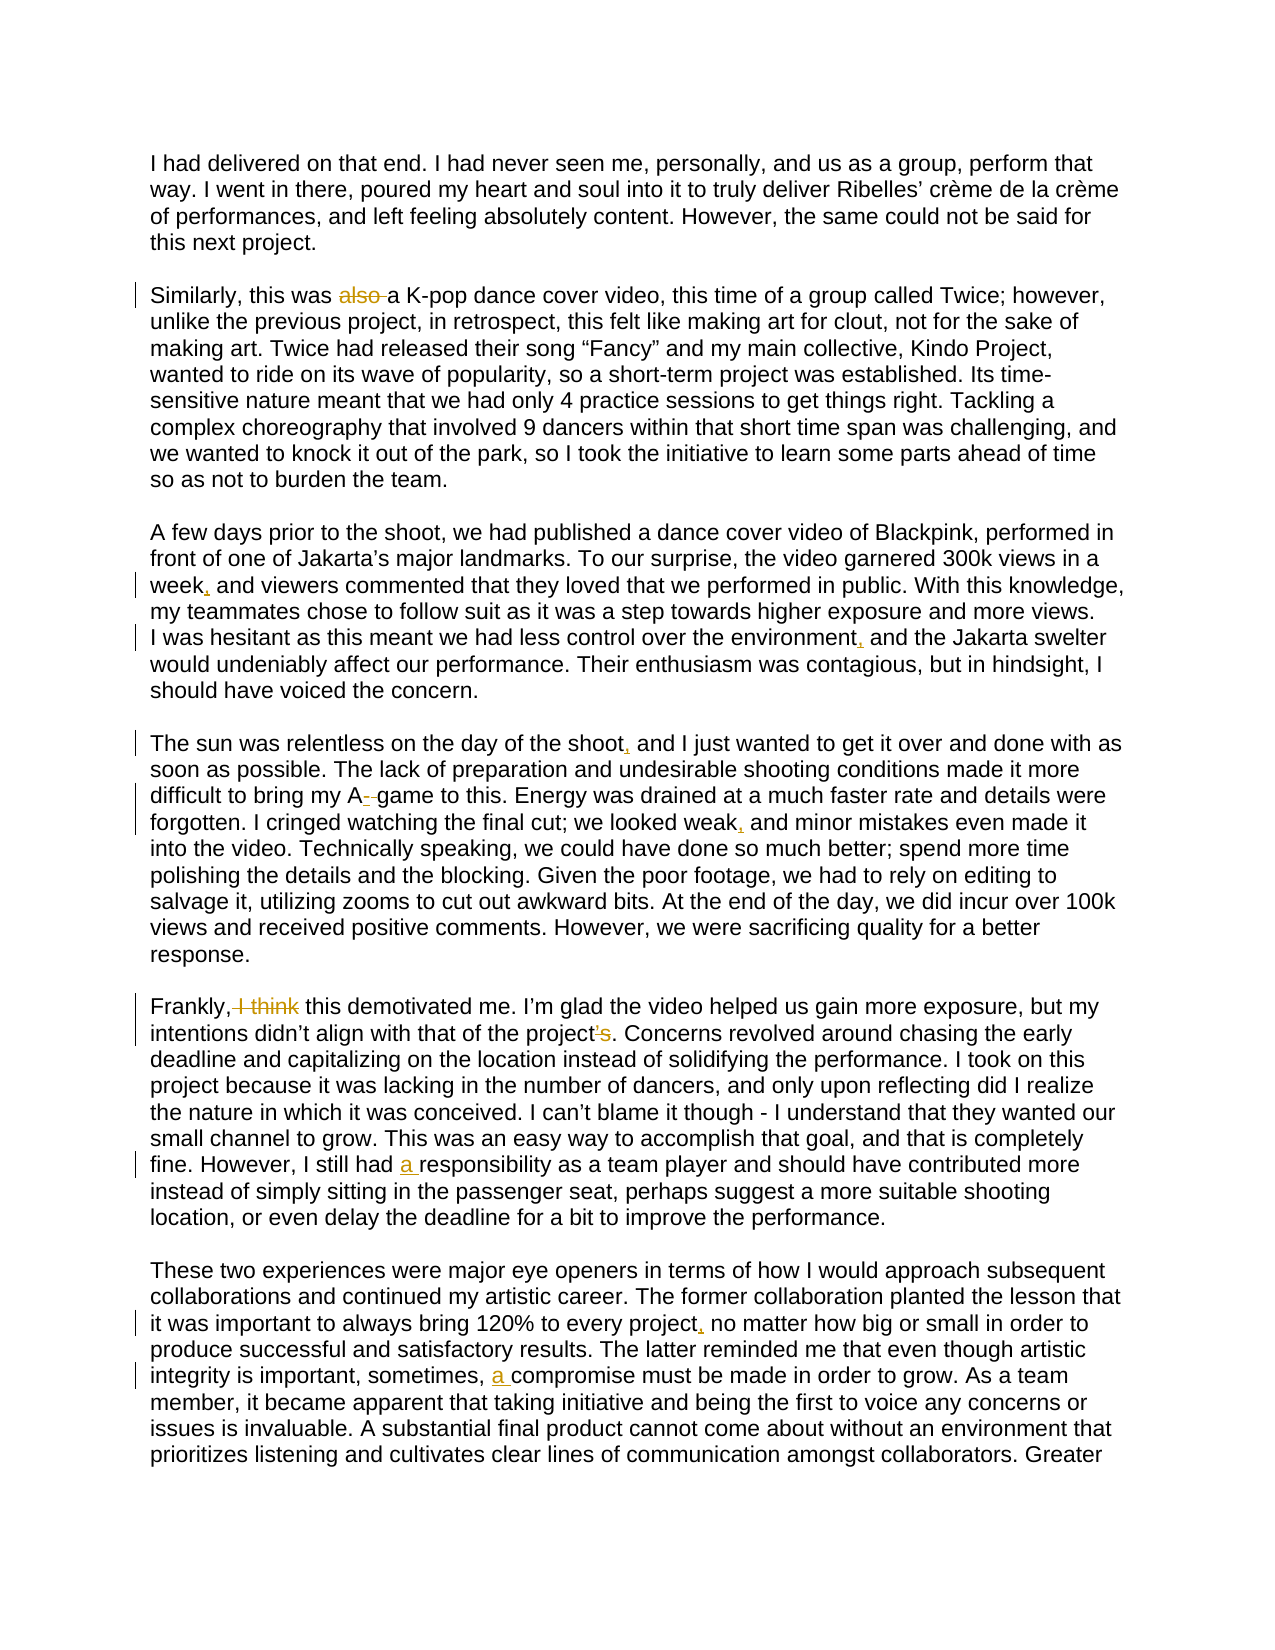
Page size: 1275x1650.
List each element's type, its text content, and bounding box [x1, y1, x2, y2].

text The sun was relentless on the day of the shoot and I just wanted to get it over and done with as soon as possible. The lack of preparation and undesirable shooting conditions made it more difficult to bring my Agame to this. Energy was drained at a much faster rate and details were forgotten. I cringed watching the final cut; we looked weak and minor mistakes even made it into the video. Technically speaking, we could have done so much better; spend more time polishing the details and the blocking. Given the poor footage, we had to rely on editing to salvage it, utilizing zooms to cut out awkward bits. At the end of the day, we did incur over 100k views and received positive comments. However, we were sacrificing quality for a better response. [150, 730, 1125, 967]
text A few days prior to the shoot, we had published a dance cover video of Blackpink, performed in front of one of Jakarta’s major landmarks. To our surprise, the video garnered 300k views in a week and viewers commented that they loved that we performed in public. With this knowledge, my teammates chose to follow suit as it was a step towards higher exposure and more views. [150, 519, 1125, 624]
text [150, 150, 1125, 255]
text Similarly, this was a K-pop dance cover video, this time of a group called Twice; however, unlike the previous project, in retrospect, this felt like making art for clout, not for the sake of making art. Twice had released their song “Fancy” and my main collective, Kindo Project, wanted to ride on its wave of popularity, so a short-term project was established. Its time-sensitive nature meant that we had only 4 practice sessions to get things right. Tackling a complex choreography that involved 9 dancers within that short time span was challenging, and we wanted to knock it out of the park, so I took the initiative to learn some parts ahead of time so as not to burden the team. [150, 282, 1125, 493]
text Frankly, this demotivated me. I’m glad the video helped us gain more exposure, but my intentions didn’t align with that of the project. Concerns revolved around chasing the early deadline and capitalizing on the location instead of solidifying the performance. I took on this project because it was lacking in the number of dancers, and only upon reflecting did I realize the nature in which it was conceived. I can’t blame it though - I understand that they wanted our small channel to grow. This was an easy way to accomplish that goal, and that is completely fine. However, I still had responsibility as a team player and should have contributed more instead of simply sitting in the passenger seat, perhaps suggest a more suitable shooting location, or even delay the deadline for a bit to improve the performance. [150, 993, 1125, 1231]
text I was hesitant as this meant we had less control over the environment and the Jakarta swelter would undeniably affect our performance. Their enthusiasm was contagious, but in hindsight, I should have voiced the concern. [150, 624, 1125, 703]
